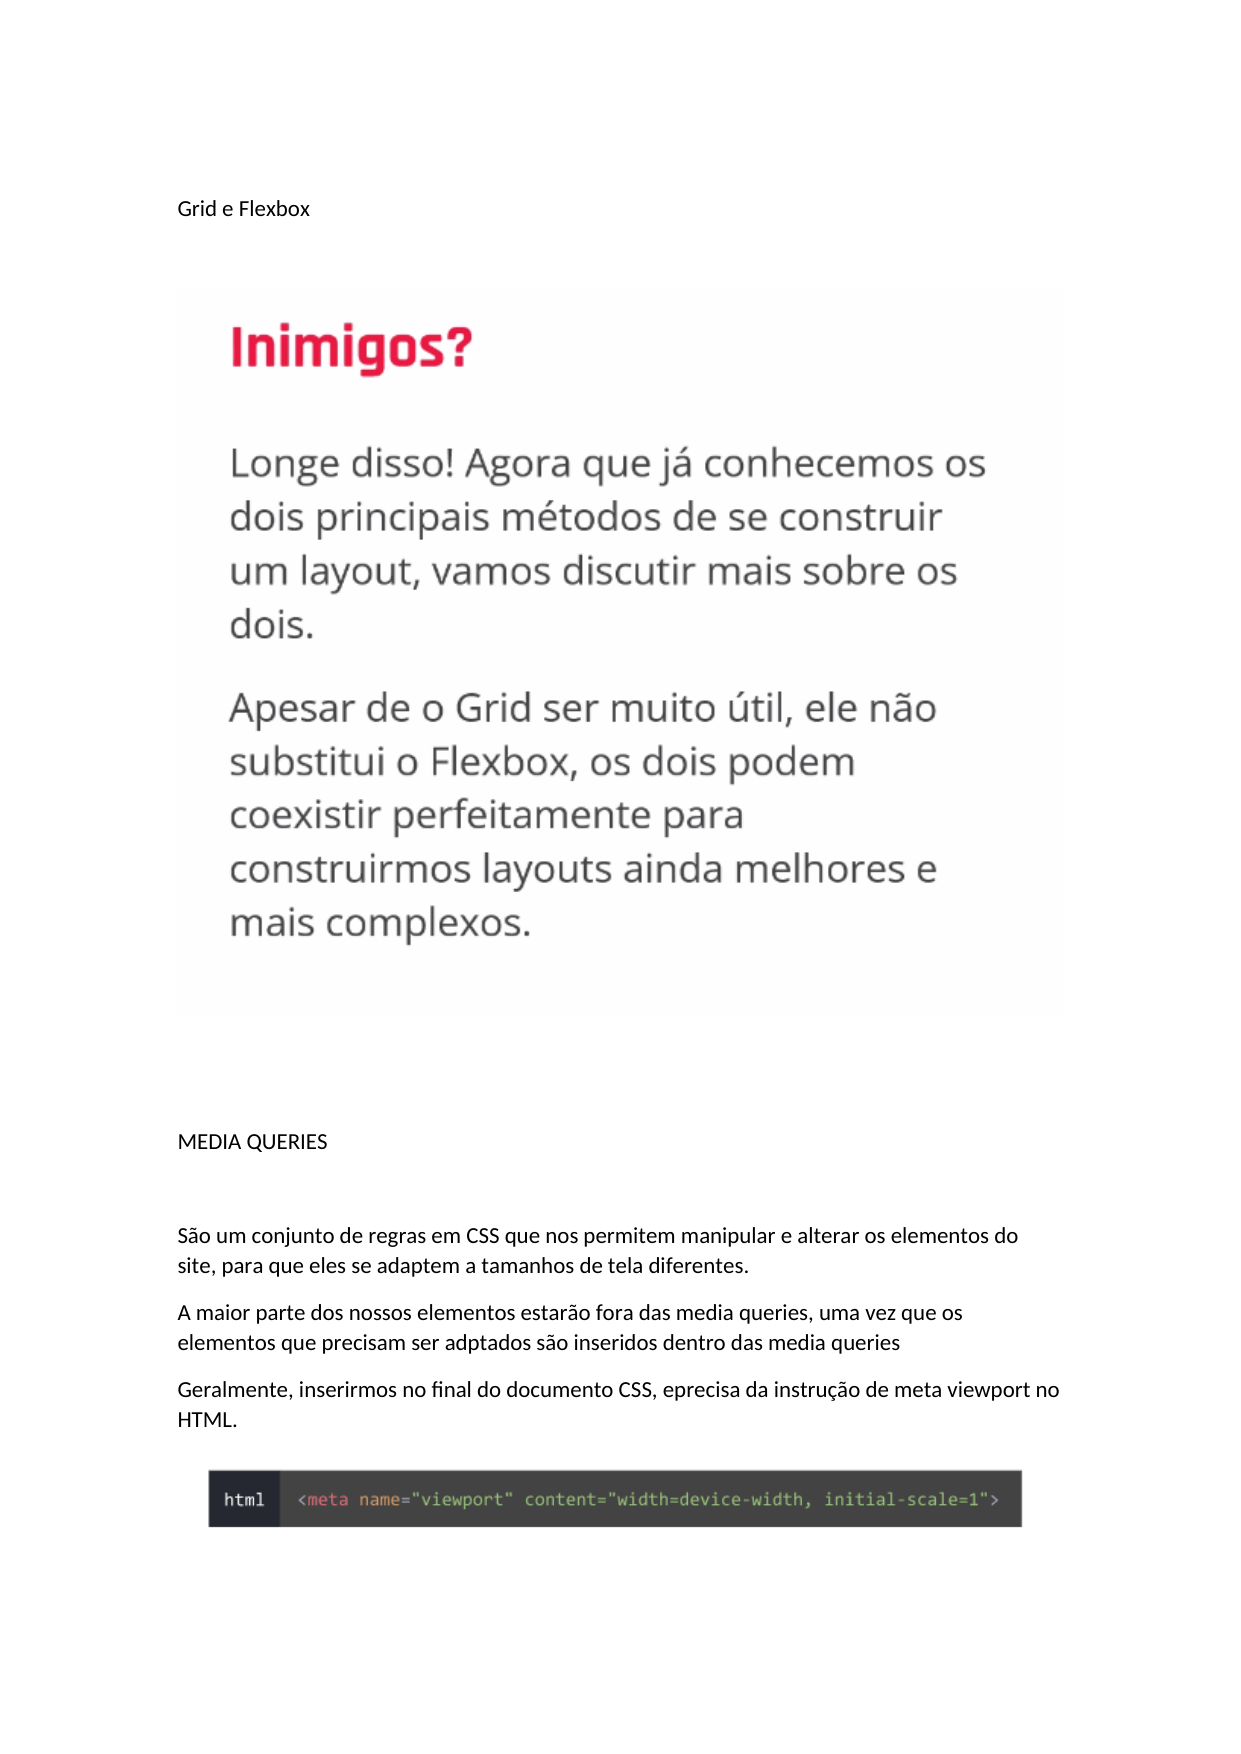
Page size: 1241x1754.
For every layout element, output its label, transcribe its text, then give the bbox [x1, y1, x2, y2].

picture [177, 288, 1063, 1015]
text A maior parte dos nossos elementos estarão fora das media queries, uma vez que os elementos que precisam ser adptados são inseridos dentro das media queries [177, 1298, 1063, 1356]
picture [177, 1452, 1063, 1545]
text Geralmente, inserirmos no final do documento CSS, eprecisa da instrução de meta viewport no HTML. [177, 1375, 1063, 1433]
text Grid e Flexbox [177, 194, 1063, 222]
text São um conjunto de regras em CSS que nos permitem manipular e alterar os elementos do site, para que eles se adaptem a tamanhos de tela diferentes. [177, 1221, 1063, 1279]
text MEDIA QUERIES [177, 1127, 1063, 1155]
